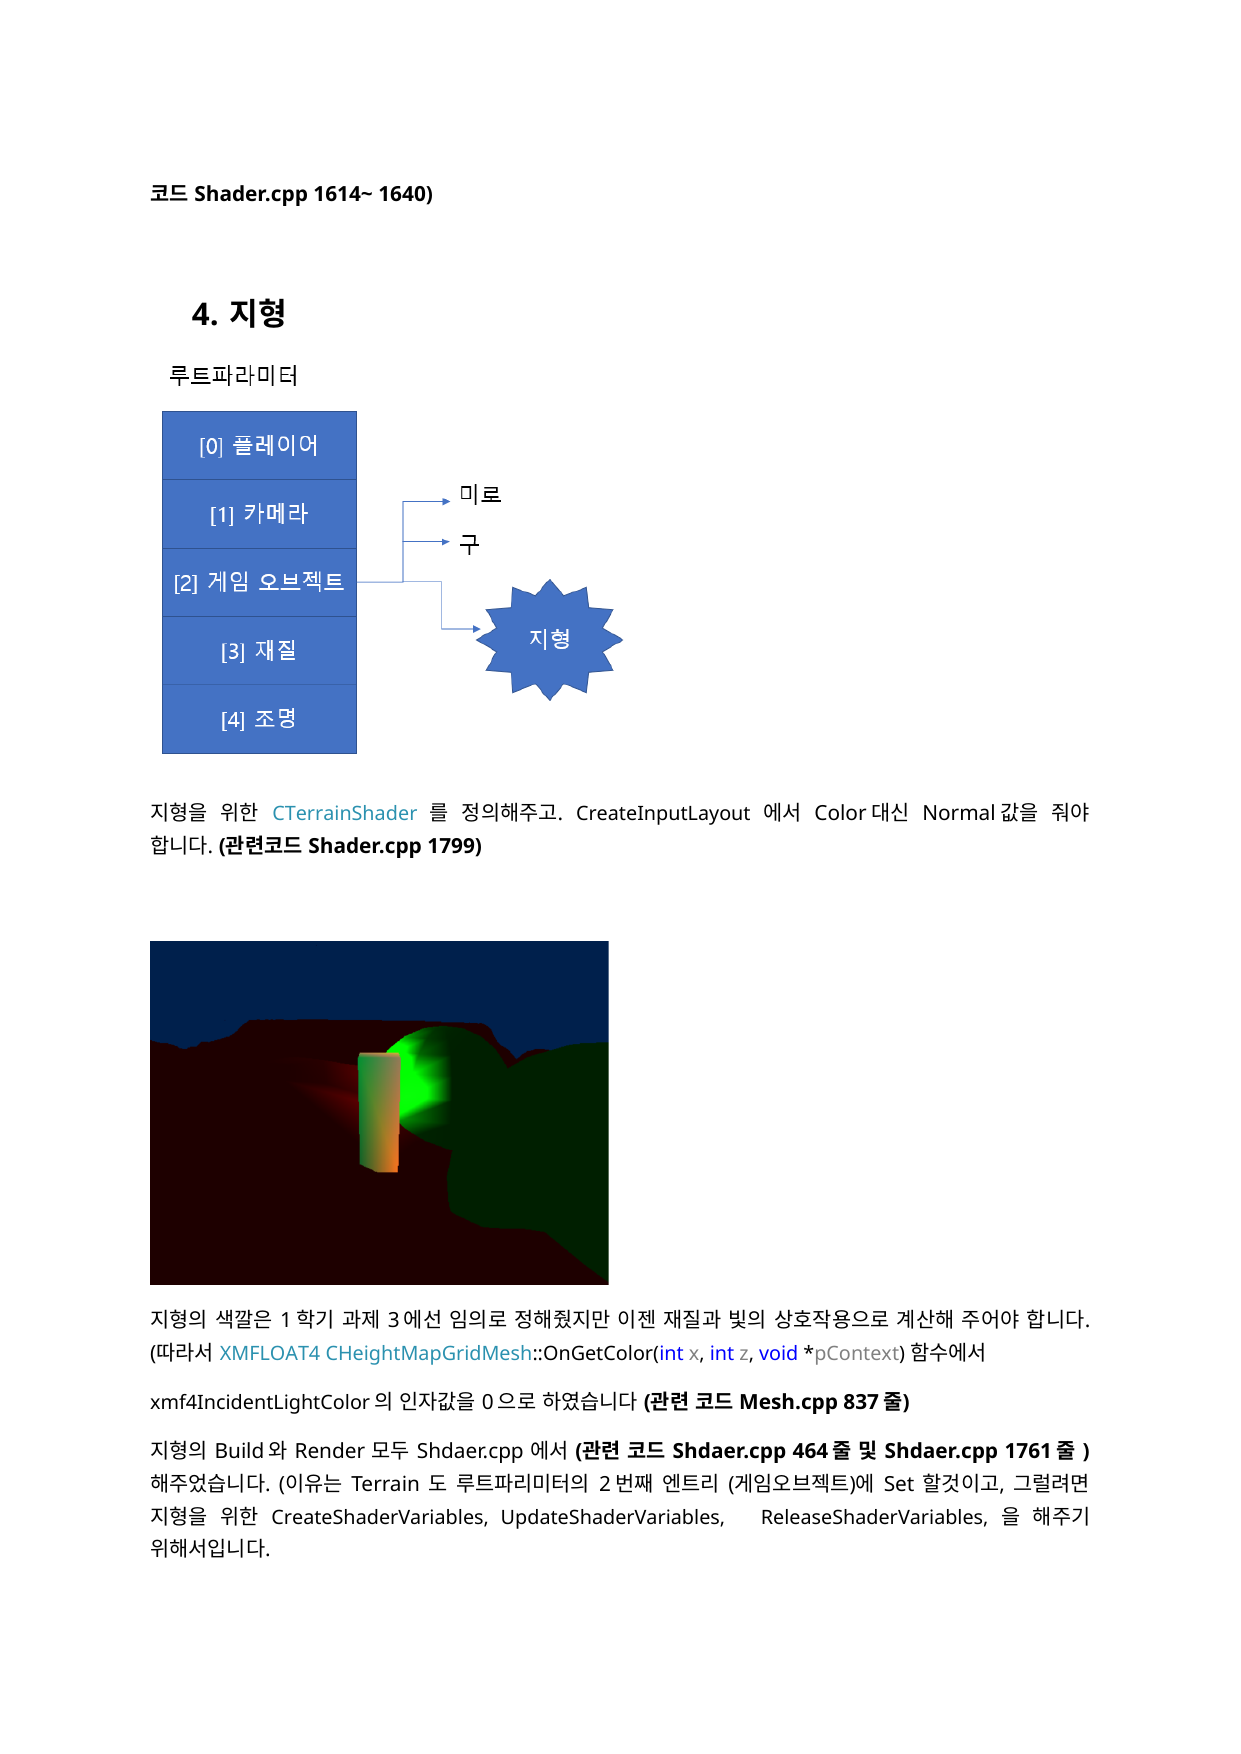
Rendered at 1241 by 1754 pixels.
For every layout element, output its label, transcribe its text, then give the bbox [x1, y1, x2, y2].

list 지형 [192, 289, 1090, 334]
text 지형의 색깔은 1학기 과제 3에선 임의로 정해줬지만 이젠 재질과 빛의 상호작용으로 계산해 주어야 합니다. (따라서 XMFLOAT4 CHeightMapGridMesh::OnGetColor(int x, int z, void *pContext) 함수에서 [150, 1303, 1090, 1366]
picture [150, 941, 609, 1285]
picture [150, 354, 642, 778]
text xmf4IncidentLightColor의 인자값을 0으로 하였습니다 (관련 코드 Mesh.cpp 837줄) [150, 1385, 1090, 1416]
text 지형의 Build와 Render 모두 Shdaer.cpp 에서 (관련 코드 Shdaer.cpp 464줄 및 Shdaer.cpp 1761줄 ) 해주었습니다. (이유는 Terrain 도 루트파리미터의 2번째 엔트리 (게임오브젝트)에 Set 할것이고, 그럴려면 지형을 위한 CreateShaderVariables, UpdateShaderVariables, ReleaseShaderVariables, 을 해주기 위해서입니다. [150, 1434, 1090, 1563]
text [150, 177, 1090, 207]
text 지형을 위한 CTerrainShader 를 정의해주고. CreateInputLayout 에서 Color대신 Normal값을 줘야 합니다. (관련코드 Shader.cpp 1799) [150, 796, 1090, 859]
